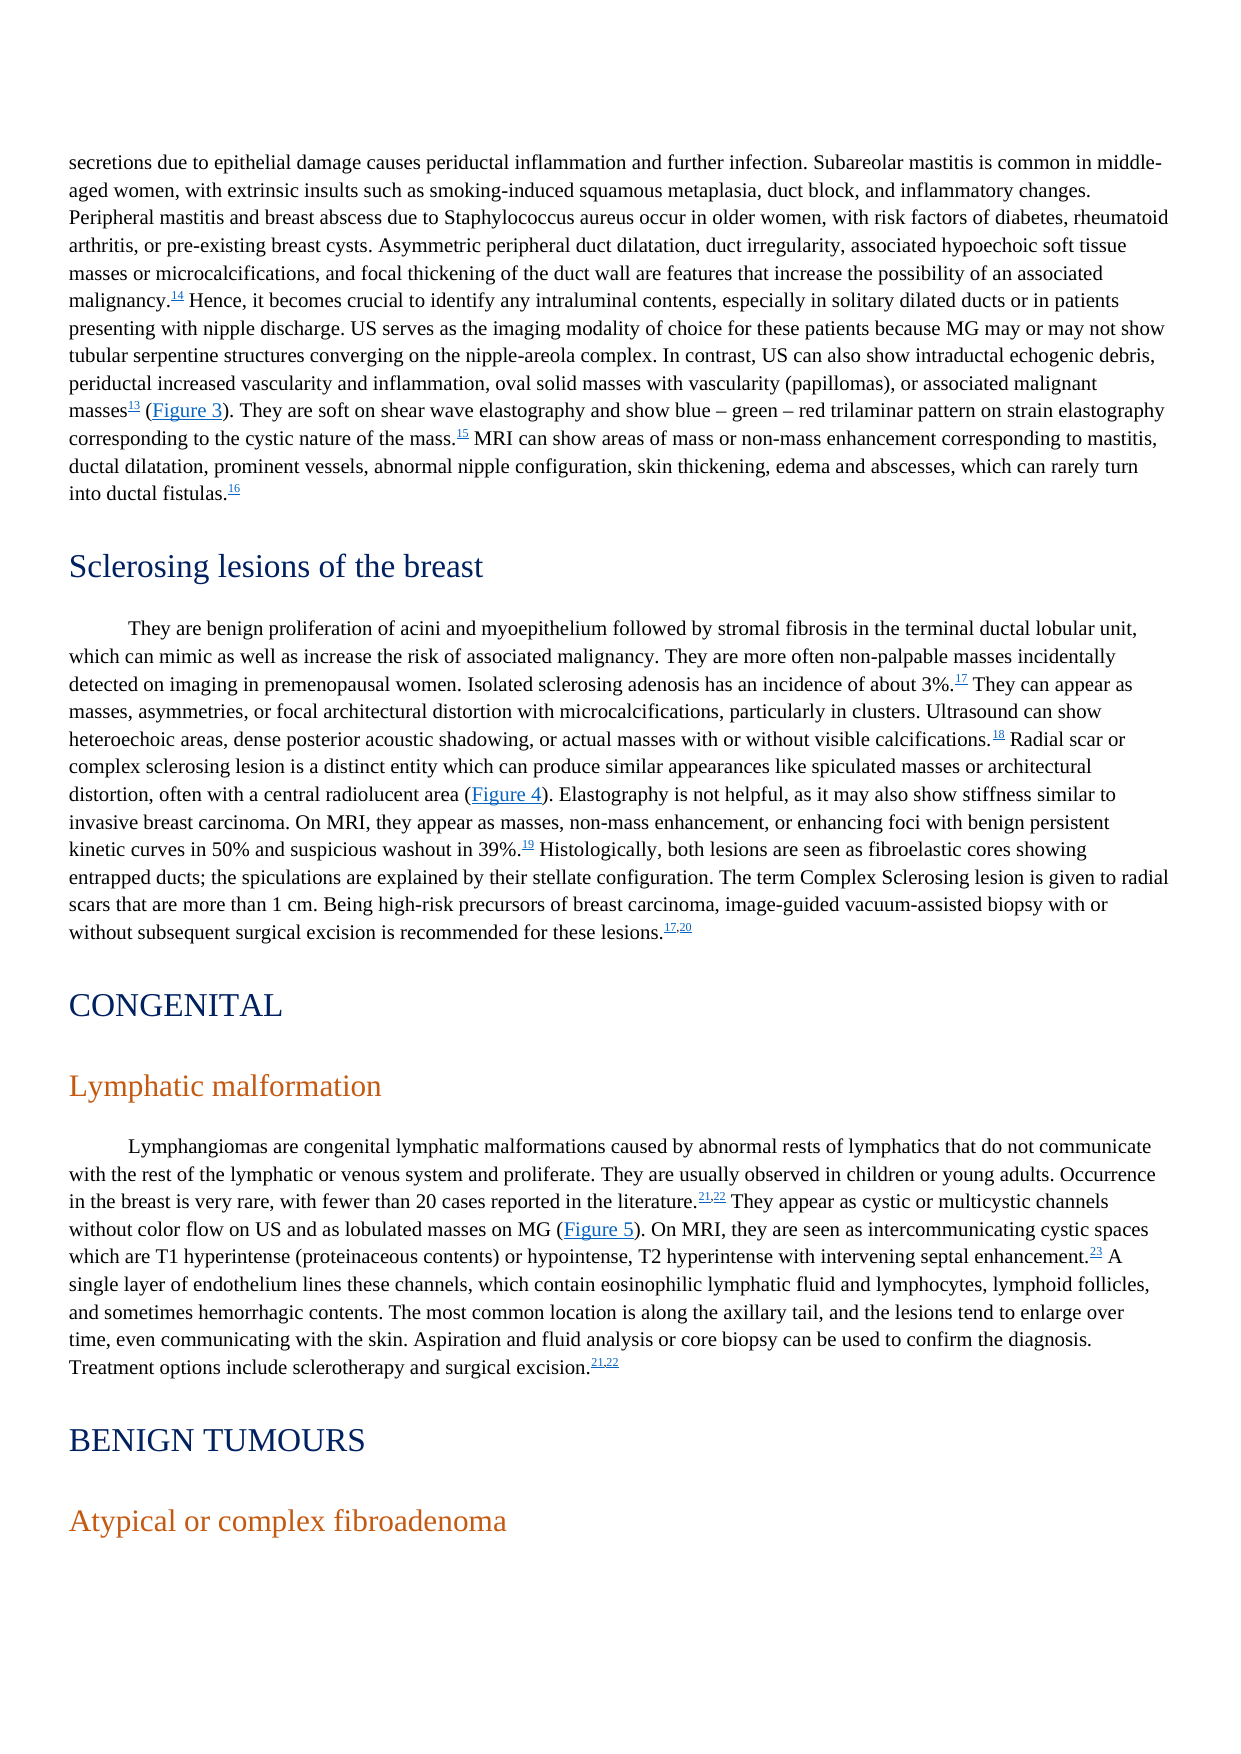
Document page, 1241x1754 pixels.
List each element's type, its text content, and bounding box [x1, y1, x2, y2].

text Atypical or complex fibroadenoma [69, 1502, 1171, 1538]
text They are benign proliferation of acini and myoepithelium followed by stromal fibrosis in the terminal ductal lobular unit, which can mimic as well as increase the risk of associated malignancy. They are more often non-palpable masses incidentally detected on imaging in premenopausal women. Isolated sclerosing adenosis has an incidence of about 3%.17 They can appear as masses, asymmetries, or focal architectural distortion with microcalcifications, particularly in clusters. Ultrasound can show heteroechoic areas, dense posterior acoustic shadowing, or actual masses with or without visible calcifications.18 Radial scar or complex sclerosing lesion is a distinct entity which can produce similar appearances like spiculated masses or architectural distortion, often with a central radiolucent area (Figure 4). Elastography is not helpful, as it may also show stiffness similar to invasive breast carcinoma. On MRI, they appear as masses, non-mass enhancement, or enhancing foci with benign persistent kinetic curves in 50% and suspicious washout in 39%.19 Histologically, both lesions are seen as fibroelastic cores showing entrapped ducts; the spiculations are explained by their stellate configuration. The term Complex Sclerosing lesion is given to radial scars that are more than 1 cm. Being high-risk precursors of breast carcinoma, image-guided vacuum-assisted biopsy with or without subsequent surgical excision is recommended for these lesions.17,20 [69, 616, 1171, 944]
text Lymphatic malformation [69, 1068, 1171, 1103]
text BENIGN TUMOURS [69, 1420, 1171, 1458]
text Lymphangiomas are congenital lymphatic malformations caused by abnormal rests of lymphatics that do not communicate with the rest of the lymphatic or venous system and proliferate. They are usually observed in children or young adults. Occurrence in the breast is very rare, with fewer than 20 cases reported in the literature.21,22 They appear as cystic or multicystic channels without color flow on US and as lobulated masses on MG (Figure 5). On MRI, they are seen as intercommunicating cystic spaces which are T1 hyperintense (proteinaceous contents) or hypointense, T2 hyperintense with intervening septal enhancement.23 A single layer of endothelium lines these channels, which contain eosinophilic lymphatic fluid and lymphocytes, lymphoid follicles, and sometimes hemorrhagic contents. The most common location is along the axillary tail, and the lesions tend to enlarge over time, even communicating with the skin. Aspiration and fluid analysis or core biopsy can be used to confirm the diagnosis. Treatment options include sclerotherapy and surgical excision.21,22 [69, 1134, 1171, 1379]
text CONGENITAL [69, 985, 1171, 1023]
text Sclerosing lesions of the breast [69, 546, 1171, 585]
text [69, 150, 1171, 505]
